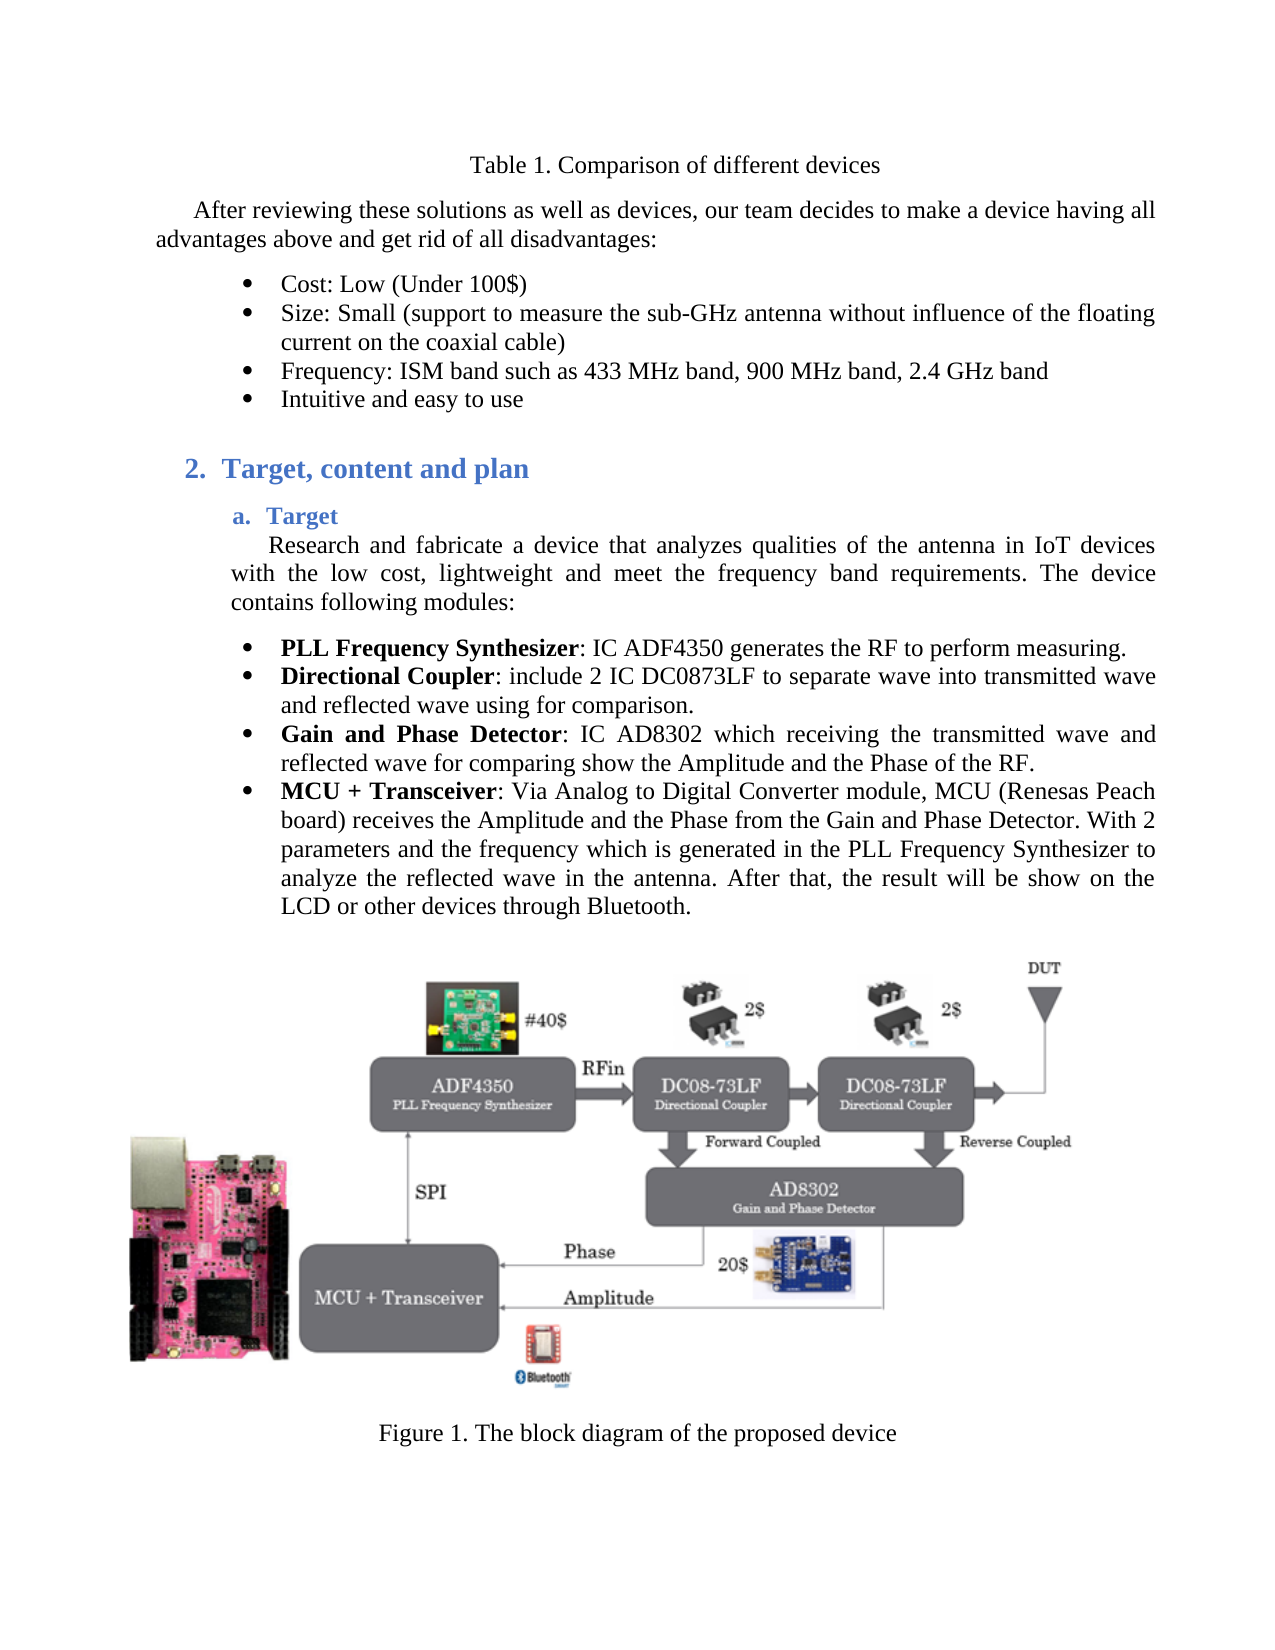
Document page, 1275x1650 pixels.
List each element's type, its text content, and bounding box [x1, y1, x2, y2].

list Frequency: ISM band such as 433 MHz band, 900 MHz band, 2.4 GHz band [243, 356, 1157, 384]
text After reviewing these solutions as well as devices, our team decides to make a device having all advantages above and get rid of all disadvantages: [156, 195, 1157, 253]
text Figure 1. The block diagram of the proposed device [118, 1418, 1157, 1447]
list Size: Small (support to measure the sub-GHz antenna without influence of the floating current on the coaxial cable) [243, 298, 1157, 356]
list Gain and Phase Detector: IC AD8302 which receiving the transmitted wave and reflected wave for comparing show the Amplitude and the Phase of the RF. [243, 719, 1157, 776]
list Cost: Low (Under 100$) [243, 269, 1157, 298]
text Research and fabricate a device that analyzes qualities of the antenna in IoT devices with the low cost, lightweight and meet the frequency band requirements. The device contains following modules: [231, 530, 1157, 616]
list MCU + Transceiver: Via Analog to Digital Converter module, MCU (Renesas Peach board) receives the Amplitude and the Phase from the Gain and Phase Detector. With 2 parameters and the frequency which is generated in the PLL Frequency Synthesizer to analyze the reflected wave in the antenna. After that, the result will be show on the LCD or other devices through Bluetooth. [243, 776, 1157, 920]
list PLL Frequency Synthesizer: IC ADF4350 generates the RF to perform measuring. [243, 633, 1157, 661]
text Table 1. Comparison of different devices [156, 150, 1157, 179]
list Directional Coupler: include 2 IC DC0873LF to separate wave into transmitted wave and reflected wave using for comparison. [243, 661, 1157, 719]
list Target [232, 501, 1157, 530]
picture [129, 936, 1146, 1402]
list Intuitive and easy to use [243, 384, 1157, 413]
list Target, content and plan [184, 451, 1157, 484]
